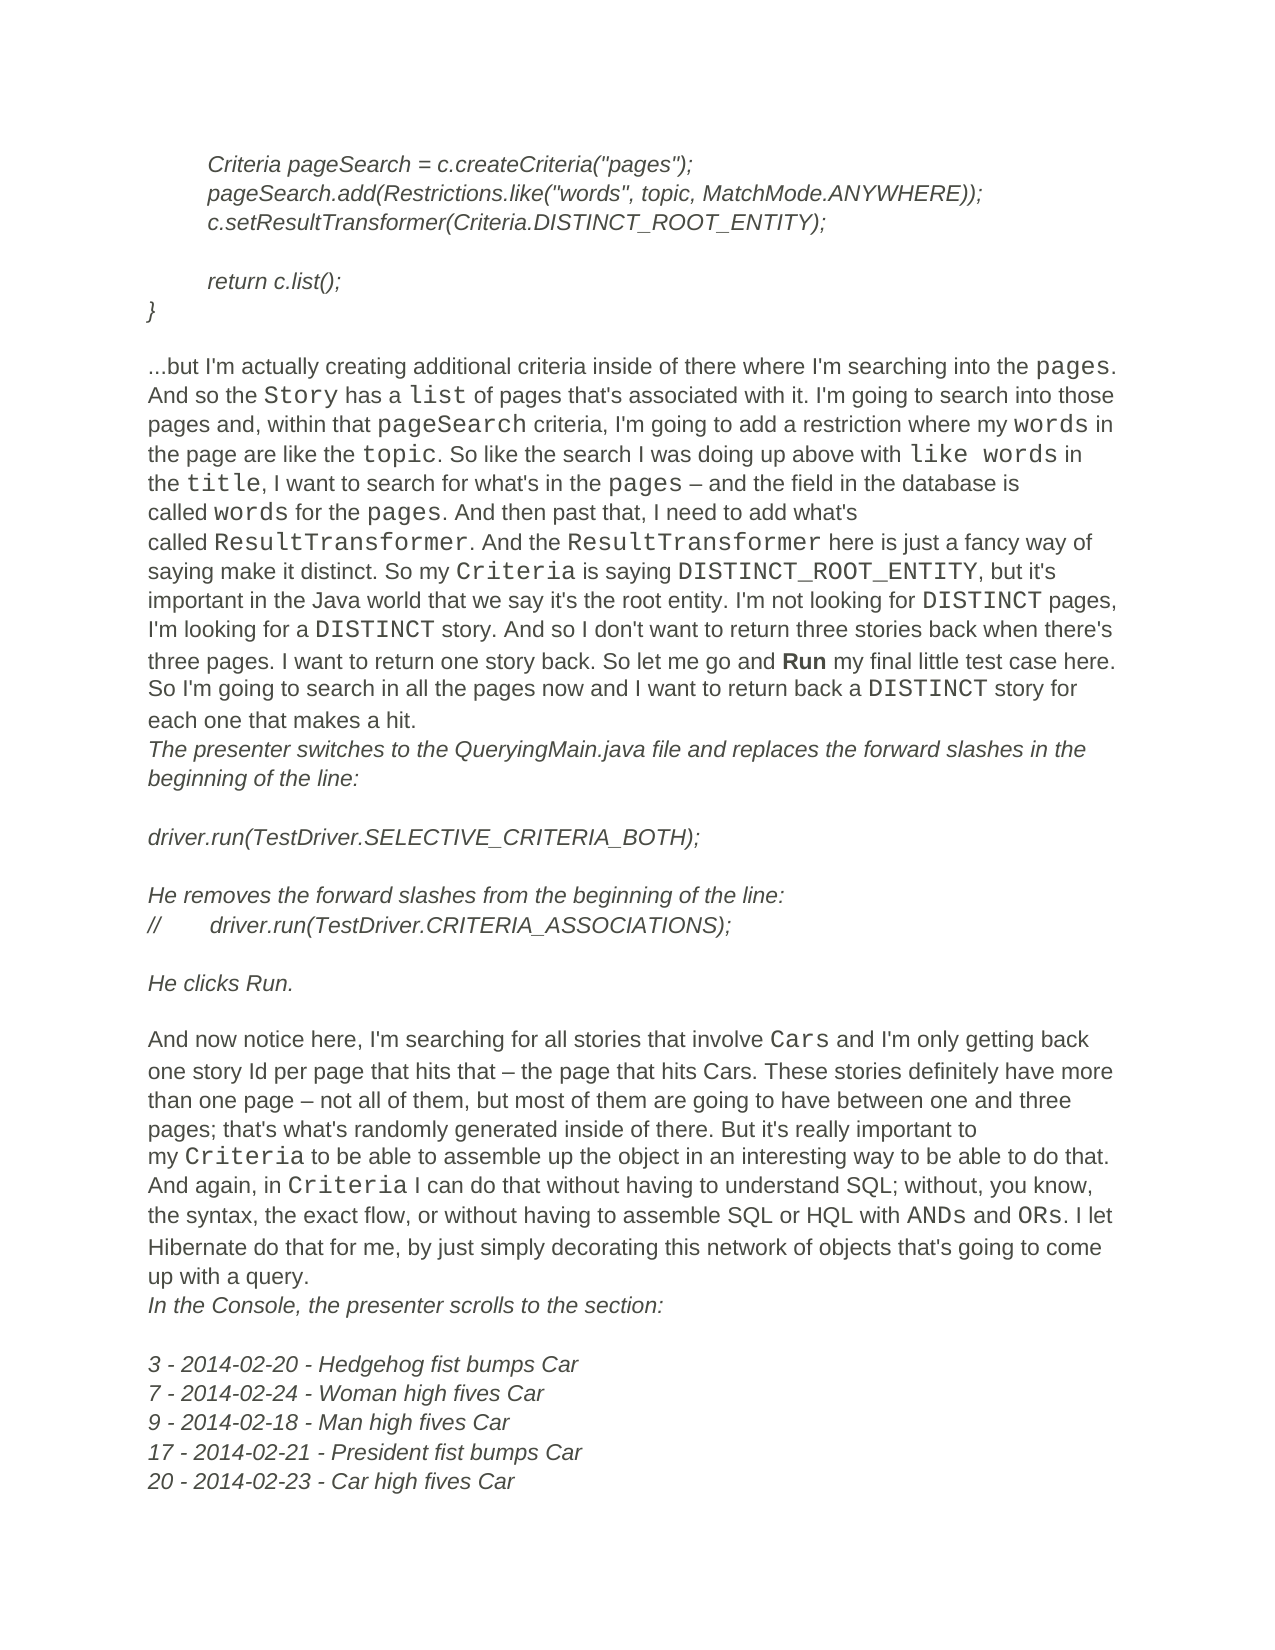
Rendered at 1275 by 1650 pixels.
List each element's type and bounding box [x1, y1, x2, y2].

text [148, 148, 1127, 1494]
